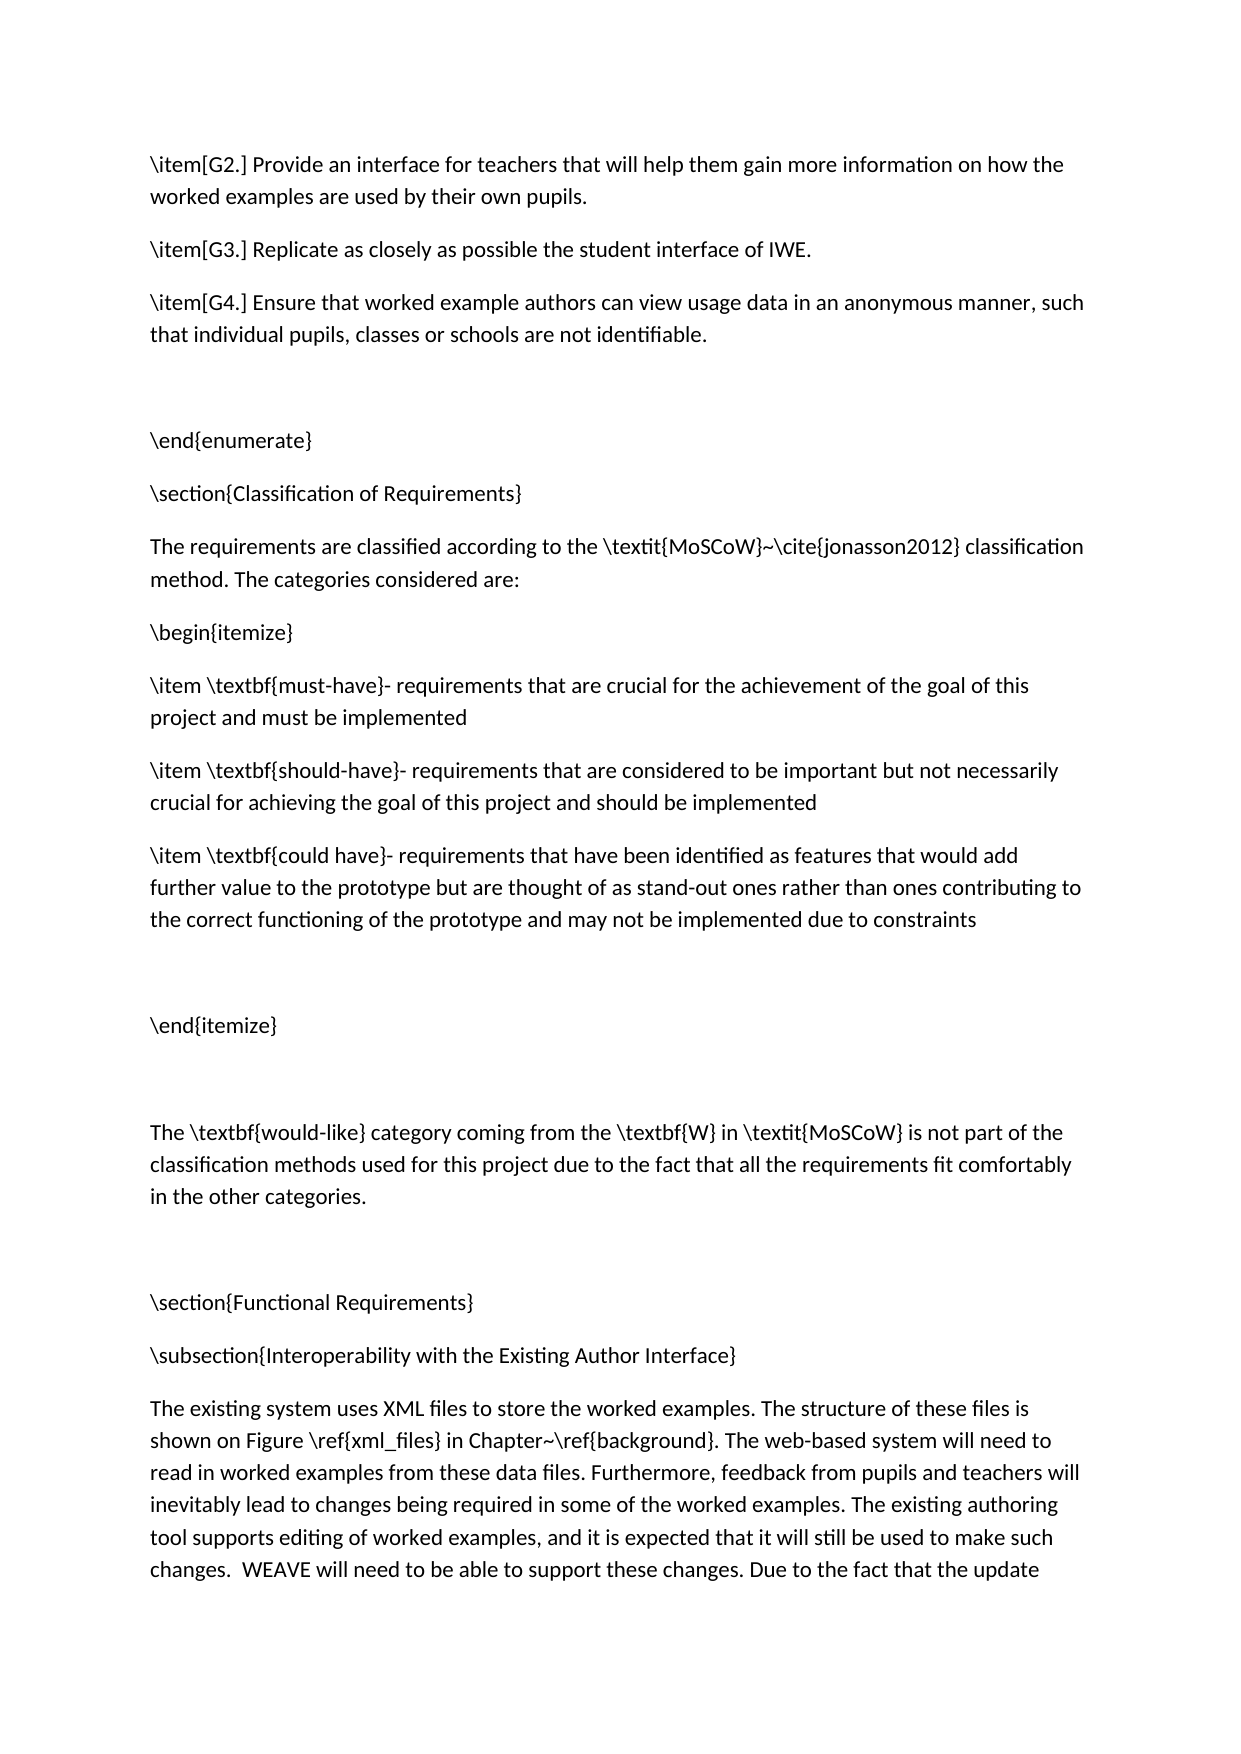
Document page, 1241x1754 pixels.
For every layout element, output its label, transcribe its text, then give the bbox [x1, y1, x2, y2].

text \item \textbf{must-have}- requirements that are crucial for the achievement of the goal of this project and must be implemented [150, 671, 1090, 731]
text \end{itemize} [150, 1012, 1090, 1039]
text \item[G2.] Provide an interface for teachers that will help them gain more information on how the worked examples are used by their own pupils. [150, 150, 1090, 210]
text The requirements are classified according to the \textit{MoSCoW}~\cite{jonasson2012} classification method. The categories considered are: [150, 532, 1090, 593]
text \section{Functional Requirements} [150, 1288, 1090, 1316]
text \section{Classification of Requirements} [150, 479, 1090, 507]
text \item[G3.] Replicate as closely as possible the student interface of IWE. [150, 235, 1090, 263]
text \begin{itemize} [150, 618, 1090, 646]
text The \textbf{would-like} category coming from the \textbf{W} in \textit{MoSCoW} is not part of the classification methods used for this project due to the fact that all the requirements fit comfortably in the other categories. [150, 1118, 1090, 1210]
text \item \textbf{could have}- requirements that have been identified as features that would add further value to the prototype but are thought of as stand-out ones rather than ones contributing to the correct functioning of the prototype and may not be implemented due to constraints [150, 841, 1090, 933]
text \subsection{Interoperability with the Existing Author Interface} [150, 1341, 1090, 1369]
text \end{enumerate} [150, 426, 1090, 454]
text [150, 1394, 1090, 1583]
text \item[G4.] Ensure that worked example authors can view usage data in an anonymous manner, such that individual pupils, classes or schools are not identifiable. [150, 288, 1090, 348]
text \item \textbf{should-have}- requirements that are considered to be important but not necessarily crucial for achieving the goal of this project and should be implemented [150, 756, 1090, 816]
